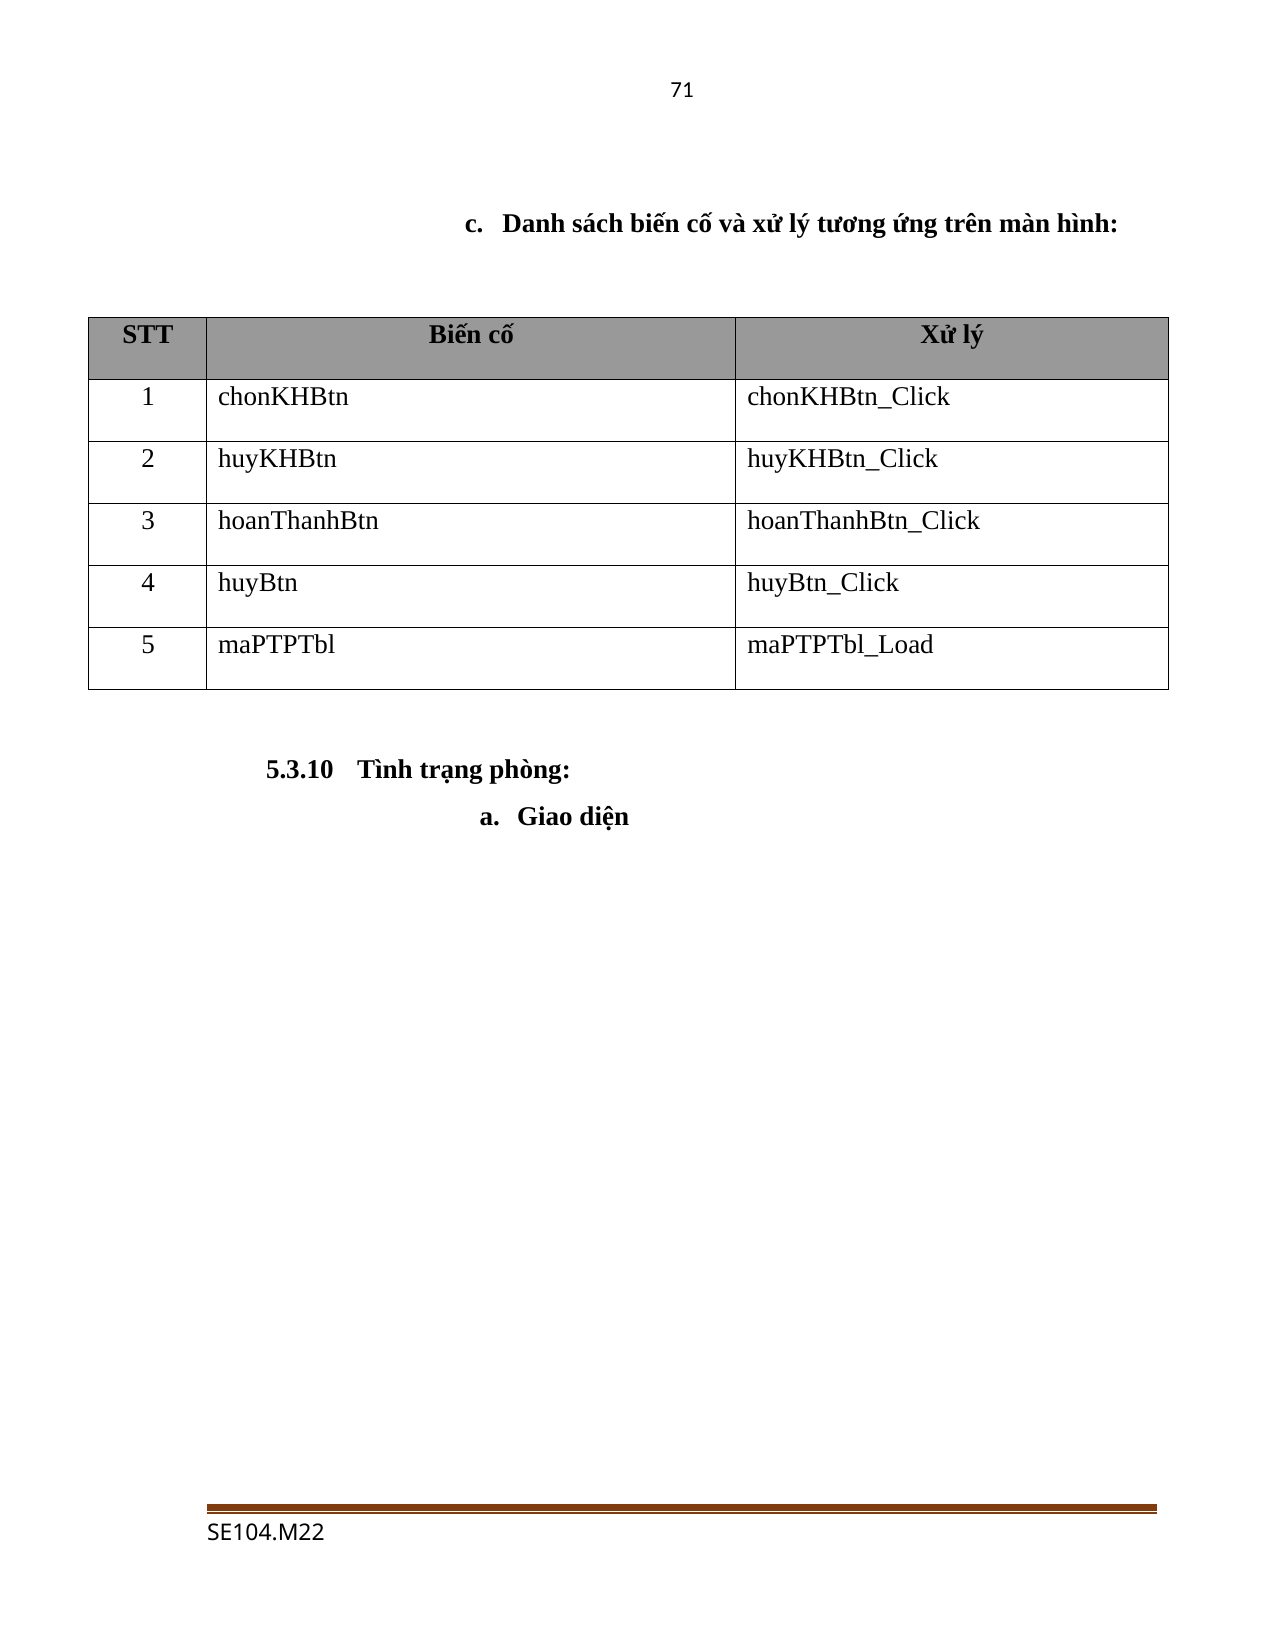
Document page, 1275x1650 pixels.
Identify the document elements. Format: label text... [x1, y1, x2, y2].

table_cell huyBtn [207, 566, 735, 627]
table_cell chonKHBtn_Click [736, 380, 1168, 441]
table_cell huyBtn_Click [736, 566, 1168, 627]
table_cell 1 [89, 380, 206, 441]
table_header Biến cố [207, 318, 735, 379]
table_header Xử lý [736, 318, 1168, 379]
table_cell hoanThanhBtn_Click [736, 504, 1168, 565]
table_cell hoanThanhBtn [207, 504, 735, 565]
table_cell maPTPTbl_Load [736, 628, 1168, 689]
table_cell maPTPTbl [207, 628, 735, 689]
table_cell chonKHBtn [207, 380, 735, 441]
table_cell huyKHBtn_Click [736, 442, 1168, 503]
list Tình trạng phòng: [266, 753, 1157, 784]
table_cell 5 [89, 628, 206, 689]
table_cell 3 [89, 504, 206, 565]
list Giao diện [479, 800, 1157, 831]
list Danh sách biến cố và xử lý tương ứng trên màn hình: [464, 207, 1157, 238]
table_cell 2 [89, 442, 206, 503]
table_cell huyKHBtn [207, 442, 735, 503]
table_header STT [89, 318, 206, 379]
table_cell 4 [89, 566, 206, 627]
